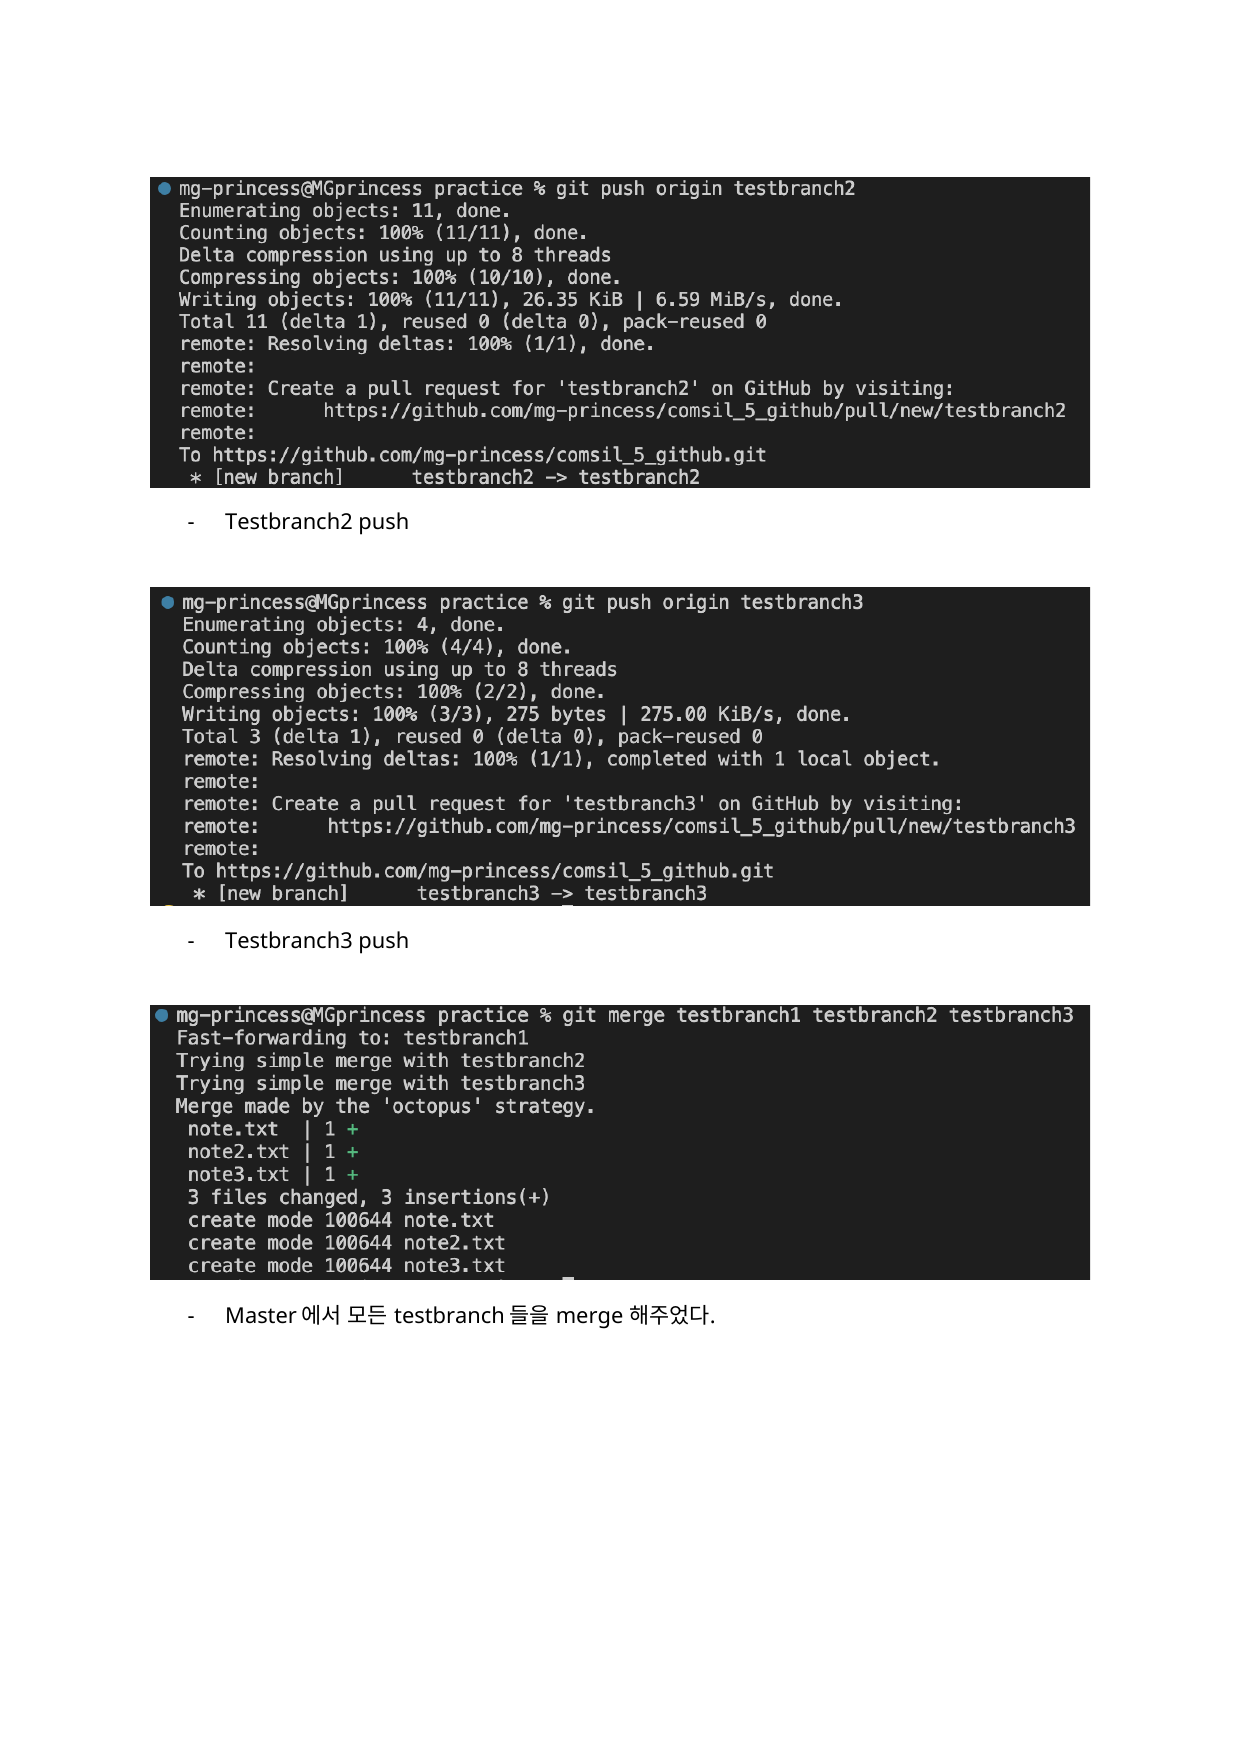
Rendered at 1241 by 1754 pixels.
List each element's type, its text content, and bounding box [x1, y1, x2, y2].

list Master에서 모든 testbranch들을 merge 해주었다. [187, 1298, 1090, 1330]
list Testbranch3 push [187, 925, 1090, 954]
picture [150, 1005, 1091, 1280]
picture [150, 177, 1091, 488]
picture [150, 587, 1091, 906]
list Testbranch2 push [187, 506, 1090, 536]
